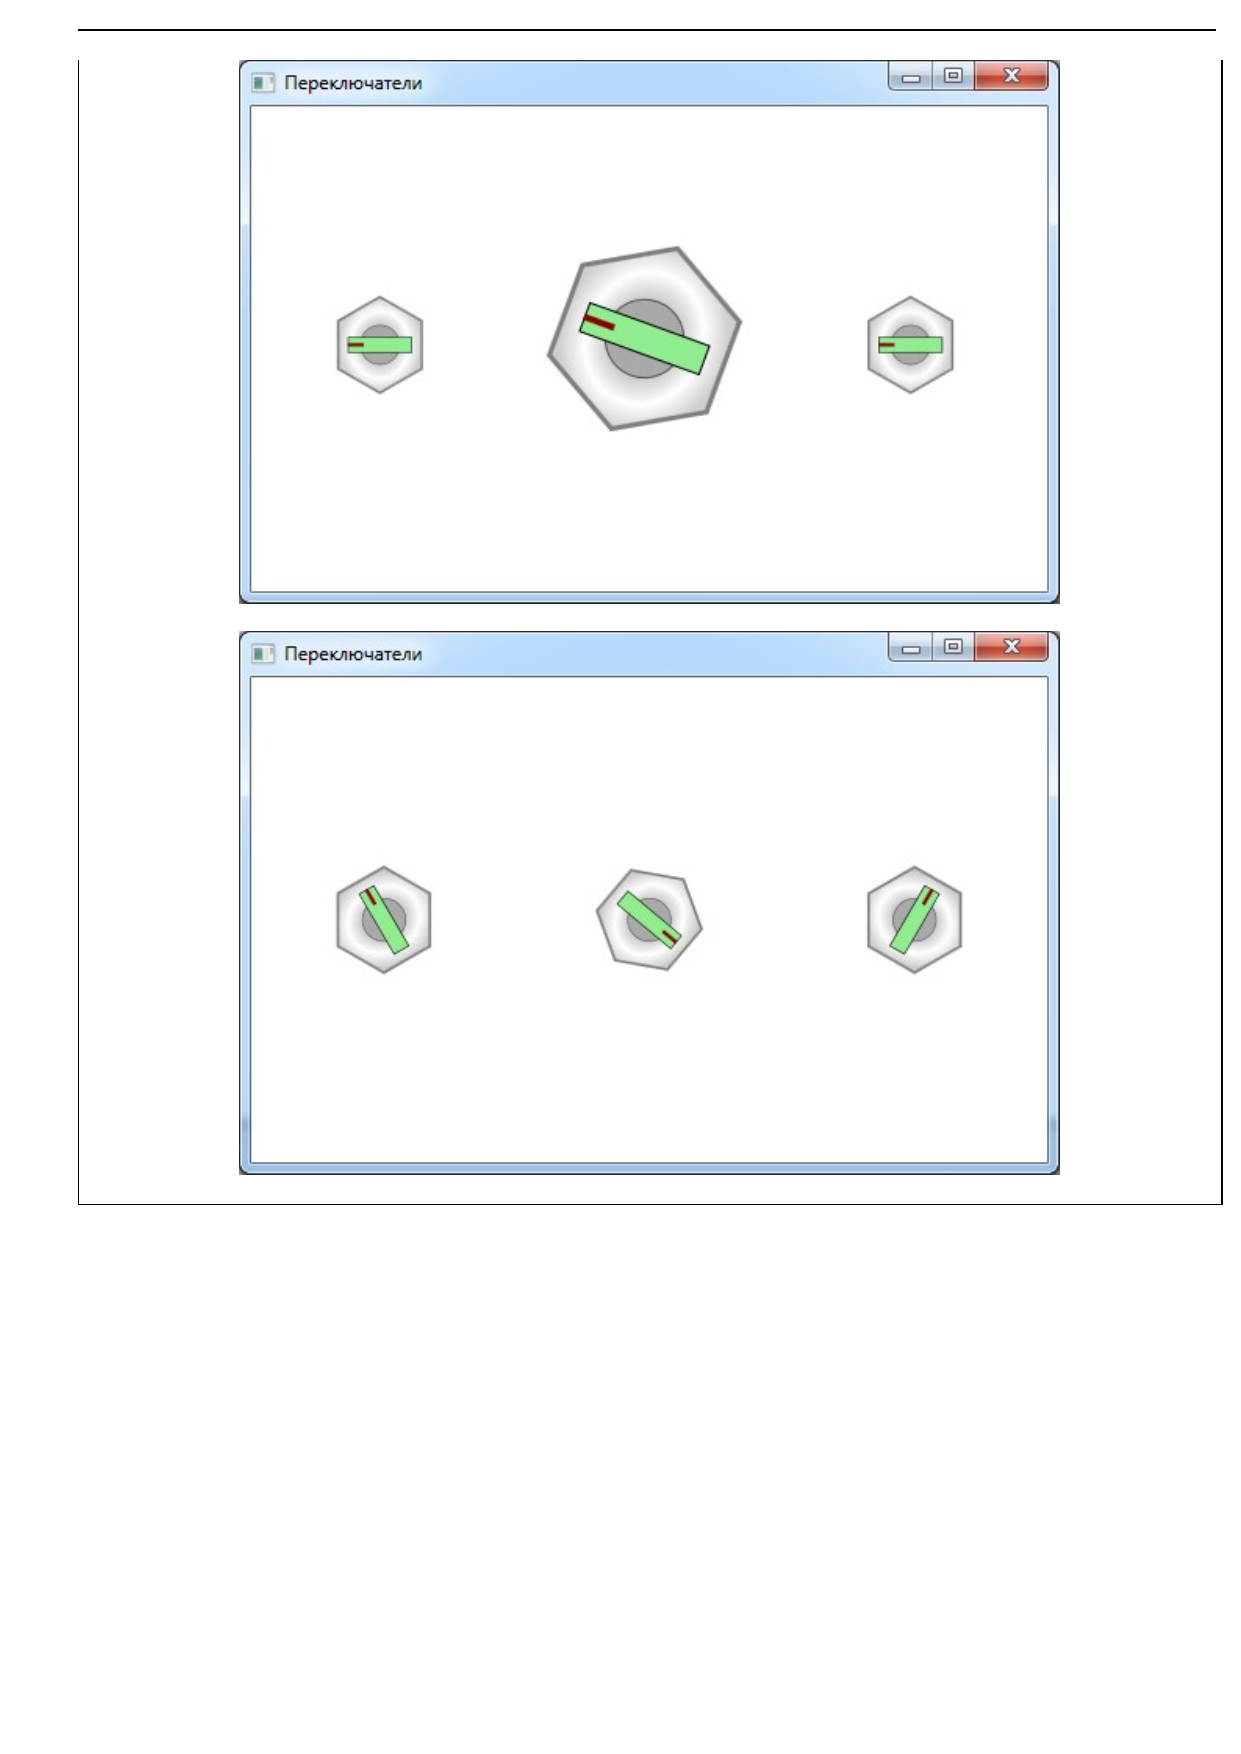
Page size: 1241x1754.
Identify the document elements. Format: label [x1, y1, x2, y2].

picture [239, 60, 1060, 604]
picture [239, 631, 1060, 1175]
